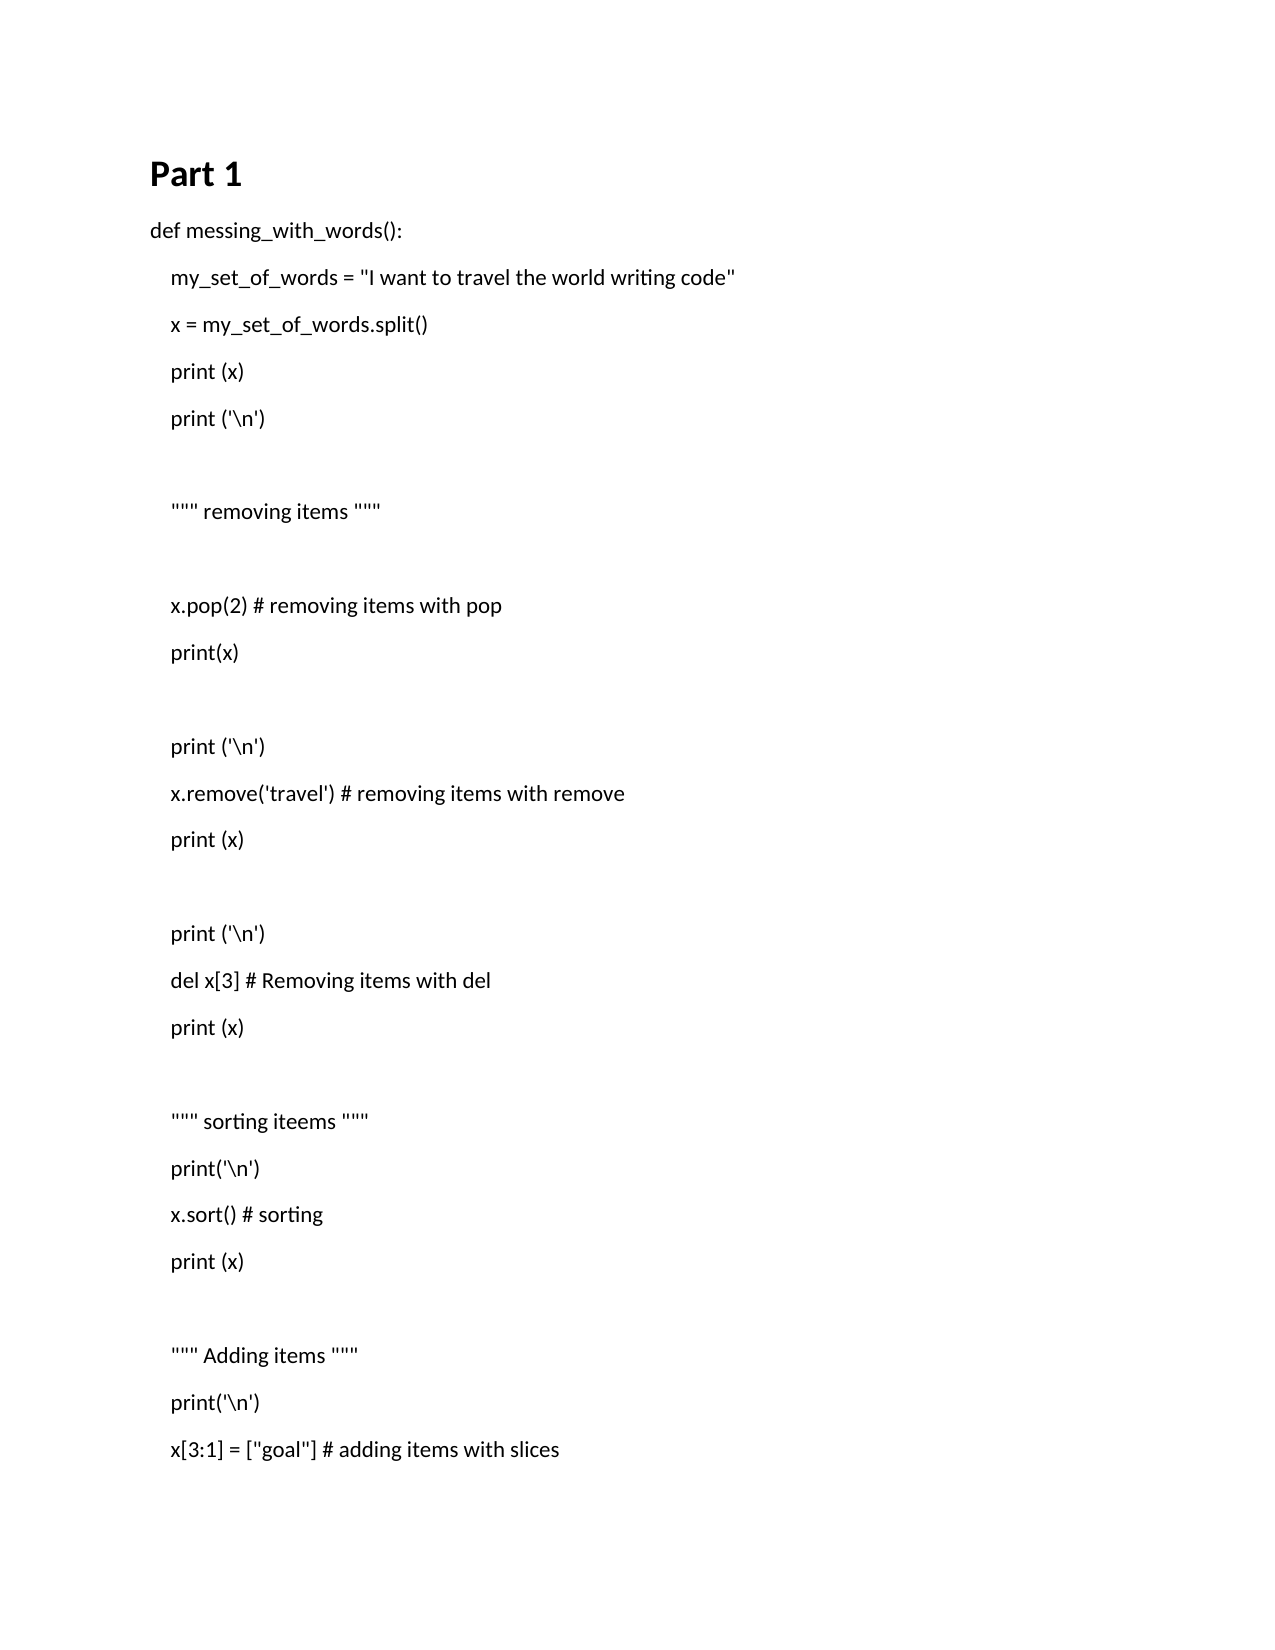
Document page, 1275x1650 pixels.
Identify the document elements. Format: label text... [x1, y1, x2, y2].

text """ removing items """ [150, 497, 1125, 525]
text def messing_with_words(): [150, 216, 1125, 244]
text Part 1 [150, 150, 1125, 196]
text print('\n') [150, 1154, 1125, 1182]
text print(x) [150, 638, 1125, 666]
text print (x) [150, 826, 1125, 853]
text del x[3] # Removing items with del [150, 966, 1125, 994]
text print ('\n') [150, 732, 1125, 760]
text x = my_set_of_words.split() [150, 310, 1125, 338]
text x[3:1] = ["goal"] # adding items with slices [150, 1435, 1125, 1463]
text """ Adding items """ [150, 1341, 1125, 1369]
text my_set_of_words = "I want to travel the world writing code" [150, 263, 1125, 291]
text x.pop(2) # removing items with pop [150, 591, 1125, 619]
text x.sort() # sorting [150, 1201, 1125, 1228]
text print ('\n') [150, 404, 1125, 432]
text x.remove('travel') # removing items with remove [150, 779, 1125, 807]
text print (x) [150, 357, 1125, 385]
text print('\n') [150, 1388, 1125, 1416]
text print ('\n') [150, 919, 1125, 947]
text print (x) [150, 1013, 1125, 1041]
text print (x) [150, 1247, 1125, 1275]
text """ sorting iteems """ [150, 1107, 1125, 1135]
